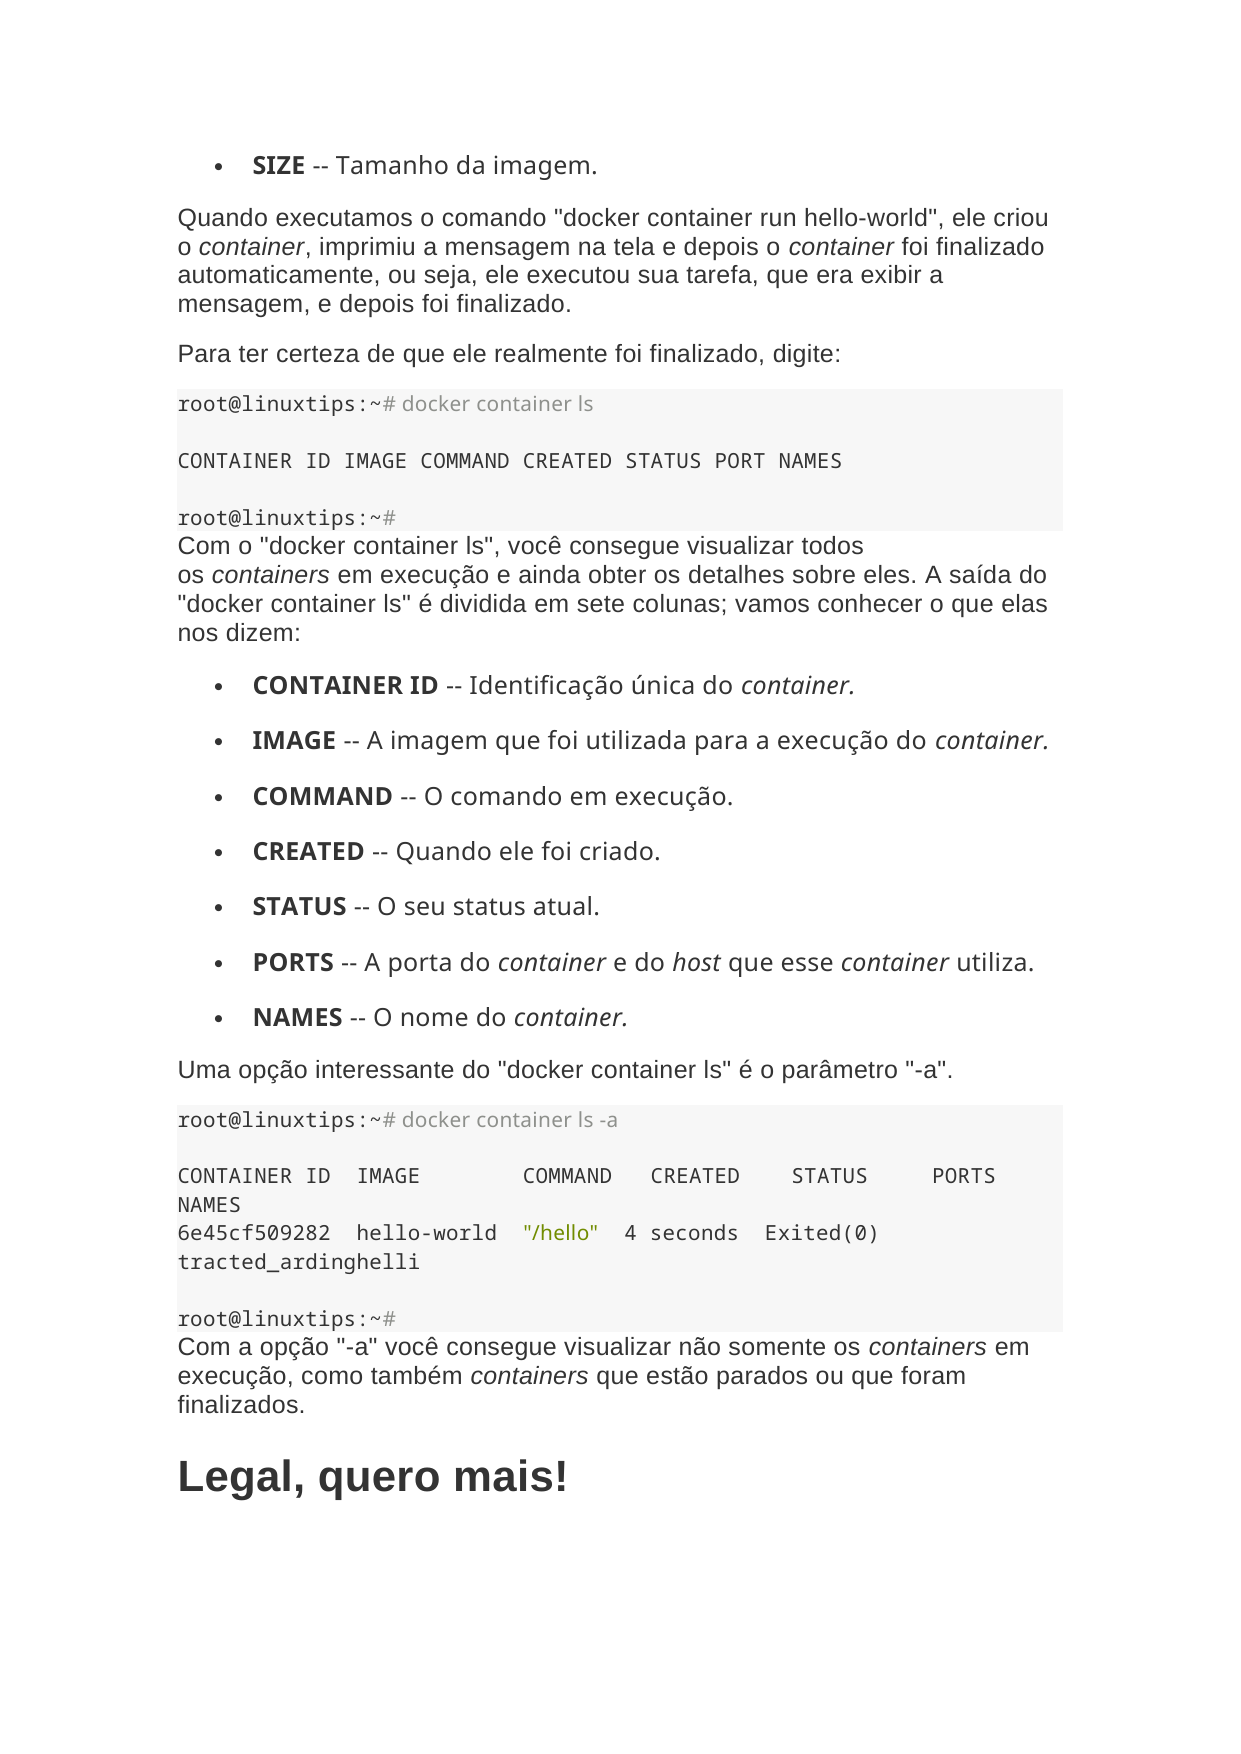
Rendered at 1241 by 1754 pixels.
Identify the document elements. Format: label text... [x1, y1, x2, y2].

text root@linuxtips:~# docker container ls -a [177, 1105, 1063, 1133]
text Para ter certeza de que ele realmente foi finalizado, digite: [177, 339, 1063, 368]
list COMMAND -- O comando em execução. [215, 778, 1063, 812]
text CONTAINER ID IMAGE COMMAND CREATED STATUS PORT NAMES [177, 446, 1063, 474]
list CONTAINER ID -- Identificação única do container. [215, 668, 1063, 702]
list NAMES -- O nome do container. [215, 999, 1063, 1033]
list STATUS -- O seu status atual. [215, 889, 1063, 923]
text Quando executamos o comando "docker container run hello-world", ele criou o container, imprimiu a mensagem na tela e depois o container foi finalizado automaticamente, ou seja, ele executou sua tarefa, que era exibir a mensagem, e depois foi finalizado. [177, 203, 1063, 318]
text Com o "docker container ls", você consegue visualizar todos os containers em execução e ainda obter os detalhes sobre eles. A saída do "docker container ls" é dividida em sete colunas; vamos conhecer o que elas nos dizem: [177, 531, 1063, 646]
list SIZE -- Tamanho da imagem. [215, 148, 1063, 182]
list PORTS -- A porta do container e do host que esse container utiliza. [215, 944, 1063, 978]
text Uma opção interessante do "docker container ls" é o parâmetro "-a". [177, 1055, 1063, 1083]
text root@linuxtips:~# [177, 503, 1063, 531]
list CREATED -- Quando ele foi criado. [215, 833, 1063, 868]
text Legal, quero mais! [177, 1450, 1063, 1501]
text CONTAINER ID IMAGE COMMAND CREATED STATUS PORTS NAMES [177, 1162, 1063, 1218]
text Com a opção "-a" você consegue visualizar não somente os containers em execução, como também containers que estão parados ou que foram finalizados. [177, 1332, 1063, 1418]
text root@linuxtips:~# [177, 1304, 1063, 1332]
text root@linuxtips:~# docker container ls [177, 389, 1063, 418]
list IMAGE -- A imagem que foi utilizada para a execução do container. [215, 723, 1063, 757]
text 6e45cf509282 hello-world "/hello" 4 seconds Exited(0) tracted_ardinghelli [177, 1218, 1063, 1275]
